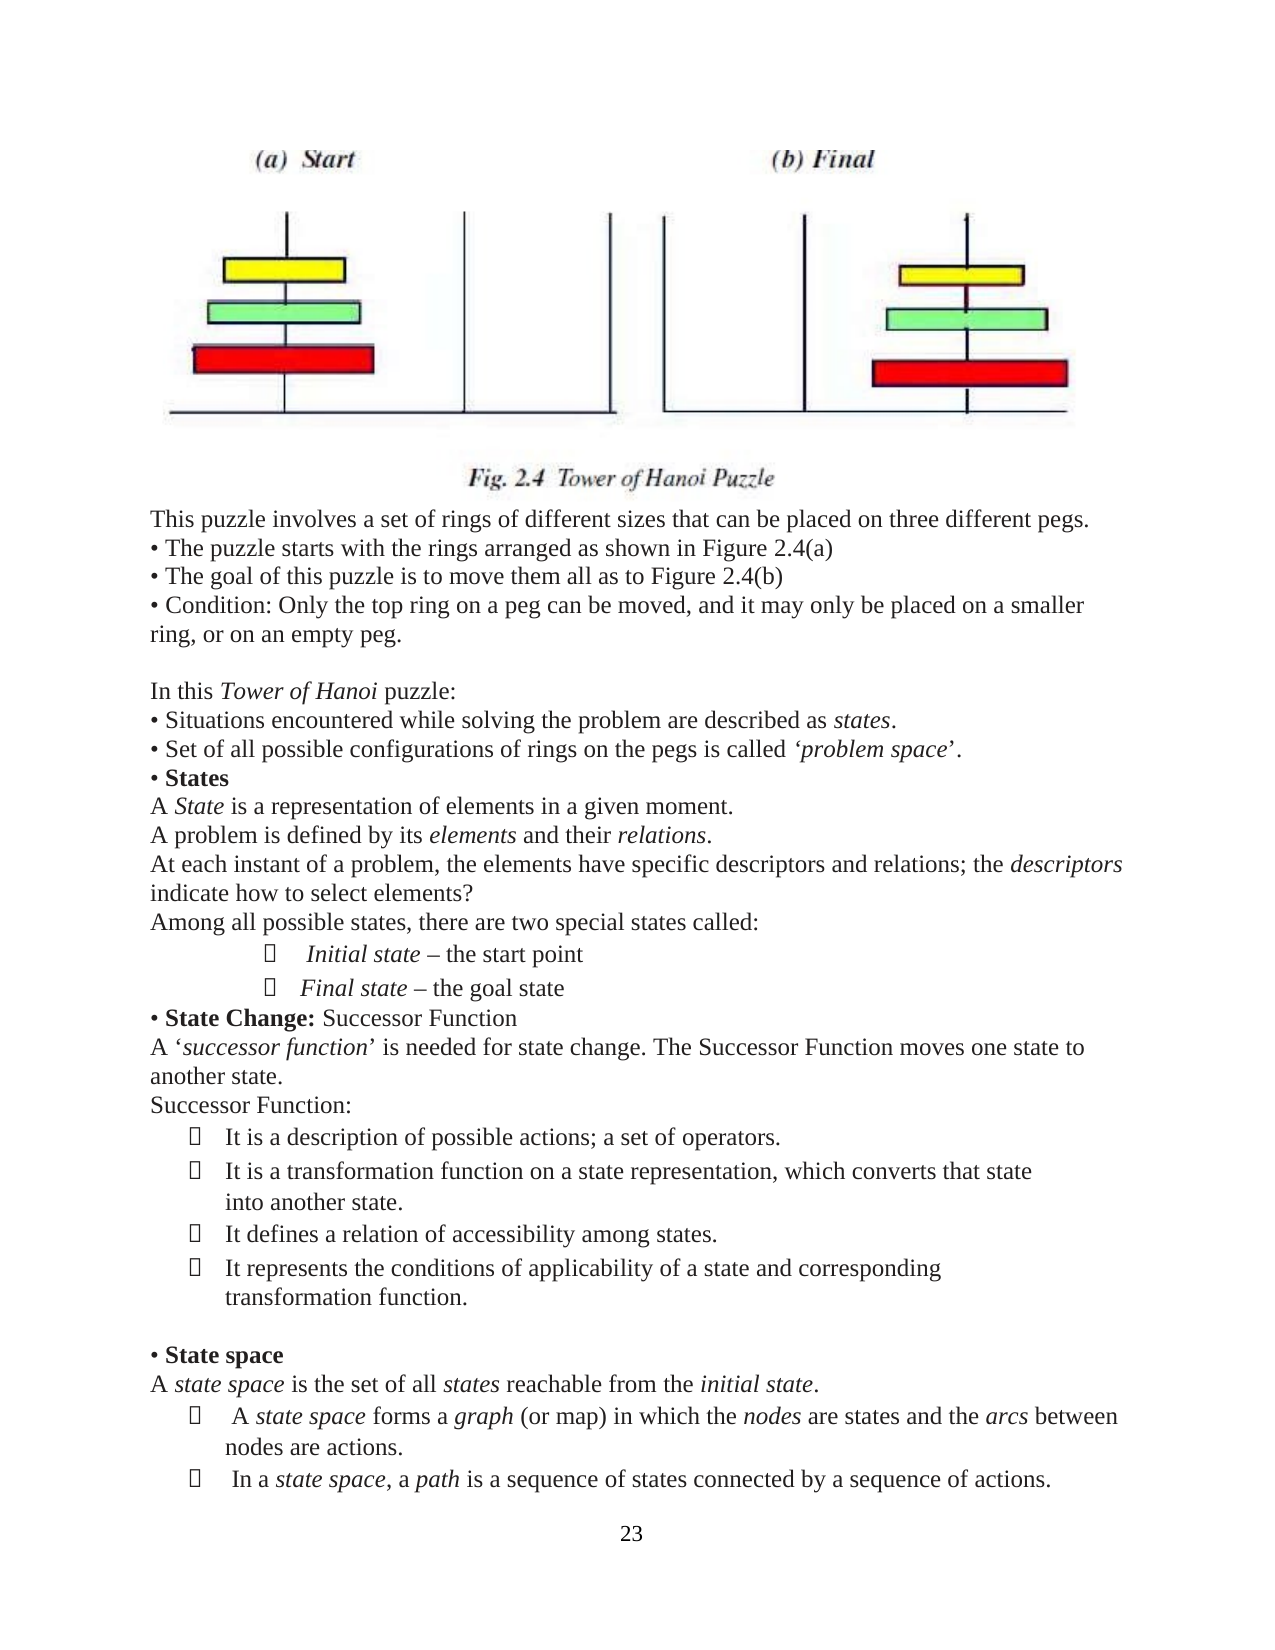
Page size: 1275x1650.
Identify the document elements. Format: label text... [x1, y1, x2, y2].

list Final state – the goal state [262, 969, 1260, 1003]
text A ‘successor function’ is needed for state change. The Successor Function moves one state to another state. [150, 1032, 1087, 1090]
text In this Tower of Hanoi puzzle: [150, 676, 1260, 705]
text Successor Function: [150, 1090, 1260, 1118]
list A state space forms a graph (or map) in which the nodes are states and the arcs between nodes are actions. [187, 1398, 1118, 1460]
list Initial state – the start point [262, 935, 1260, 969]
list Set of all possible configurations of rings on the pegs is called ‘problem space’. [150, 734, 1260, 763]
subtitle State space [150, 1340, 1260, 1369]
text A State is a representation of elements in a given moment. A problem is defined by its elements and their relations. [150, 791, 736, 849]
text A state space is the set of all states reachable from the initial state. [150, 1369, 1260, 1398]
list The goal of this puzzle is to move them all as to Figure 2.4(b) [150, 561, 1260, 590]
list State Change: Successor Function [150, 1003, 1260, 1032]
list In a state space, a path is a sequence of states connected by a sequence of actions. [187, 1460, 1260, 1494]
picture [162, 150, 1077, 502]
subtitle States [150, 763, 1260, 791]
list Condition: Only the top ring on a peg can be moved, and it may only be placed on a smaller ring, or on an empty peg. [150, 590, 1084, 648]
list The puzzle starts with the rings arranged as shown in Figure 2.4(a) [150, 533, 1260, 561]
list It defines a relation of accessibility among states. [187, 1215, 1260, 1249]
text This puzzle involves a set of rings of different sizes that can be placed on three different pegs. [150, 504, 1260, 533]
list It represents the conditions of applicability of a state and corresponding transformation function. [187, 1250, 1095, 1311]
text indicate how to select elements? [150, 878, 1260, 907]
text Among all possible states, there are two special states called: [150, 907, 1260, 935]
text At each instant of a problem, the elements have specific descriptors and relations; the descriptors [150, 849, 1260, 878]
list Situations encountered while solving the problem are described as states. [150, 705, 1260, 734]
list It is a description of possible actions; a set of operators. [187, 1118, 1260, 1152]
list It is a transformation function on a state representation, which converts that state into another state. [187, 1152, 1077, 1215]
